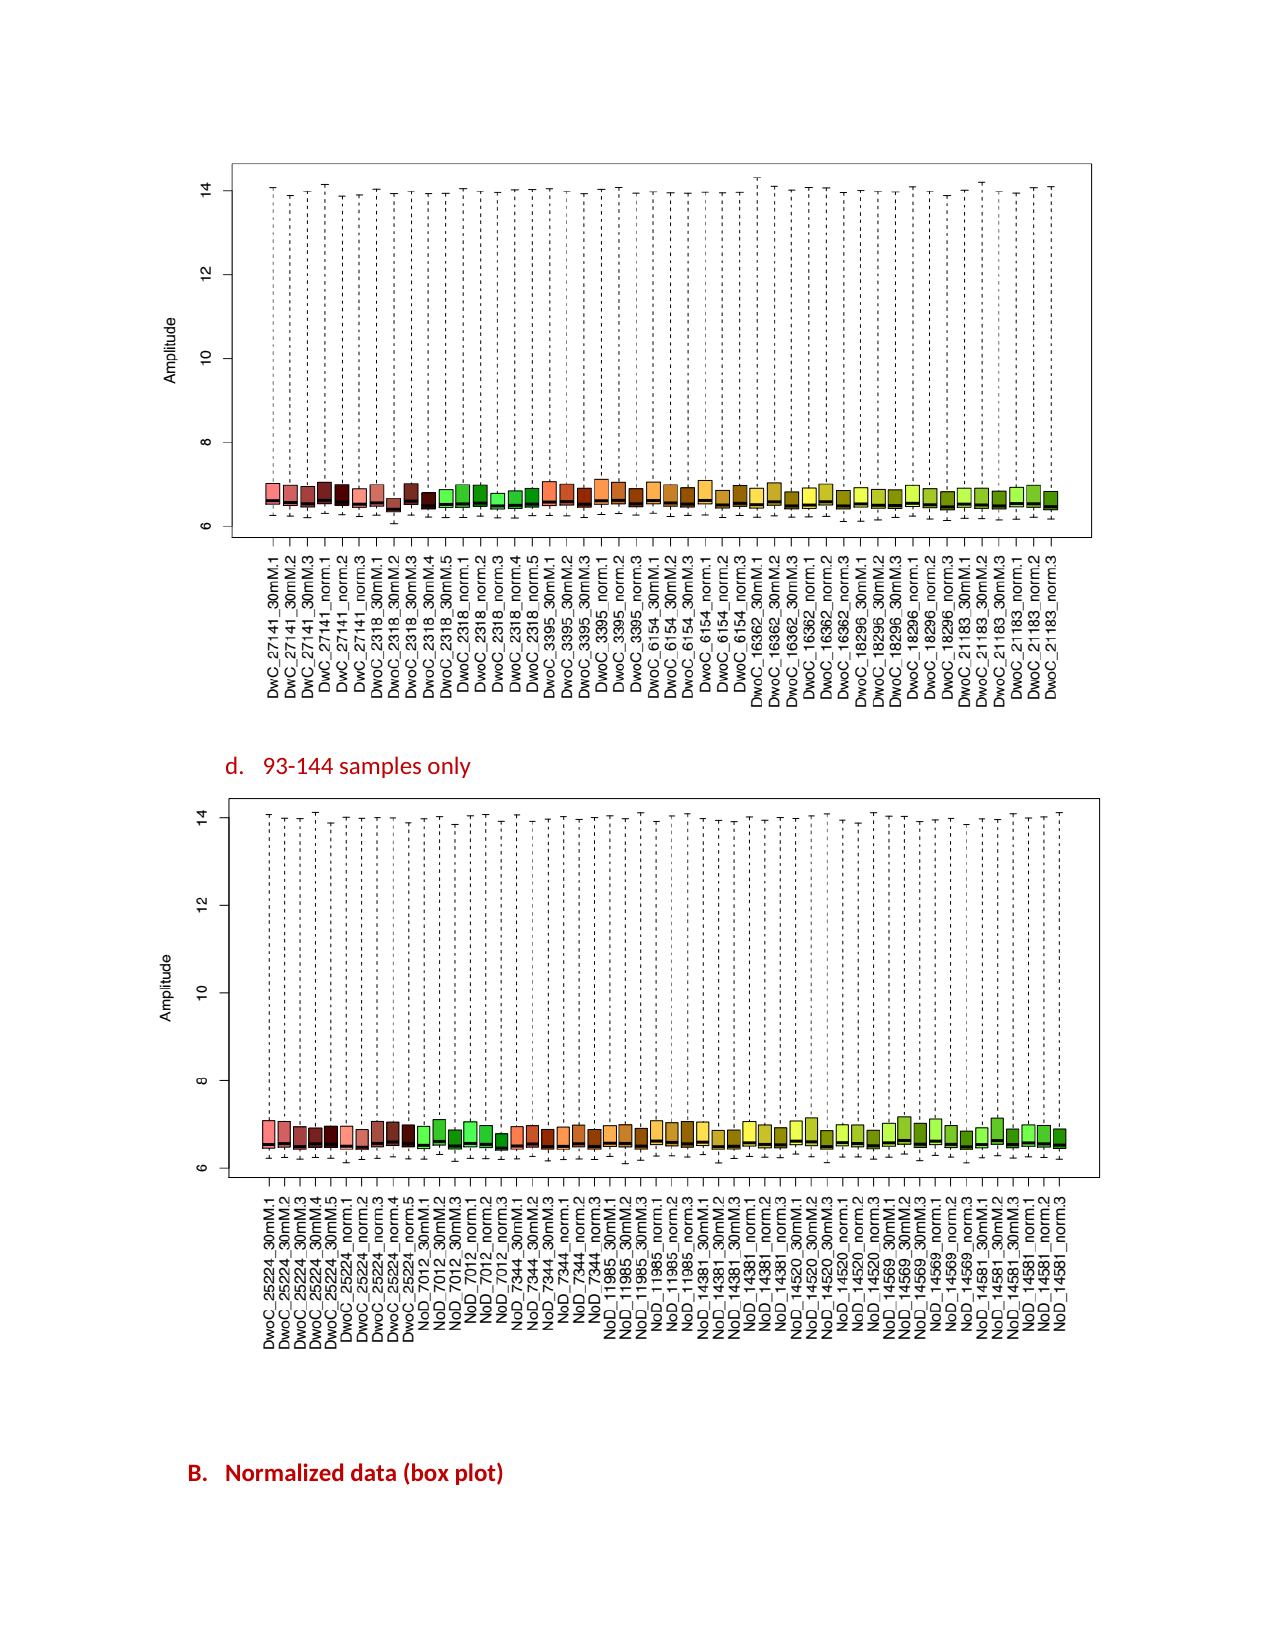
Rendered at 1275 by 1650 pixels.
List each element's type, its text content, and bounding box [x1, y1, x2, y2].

list Normalized data (box plot) [187, 1458, 1125, 1488]
list 93-144 samples only [225, 751, 1125, 781]
